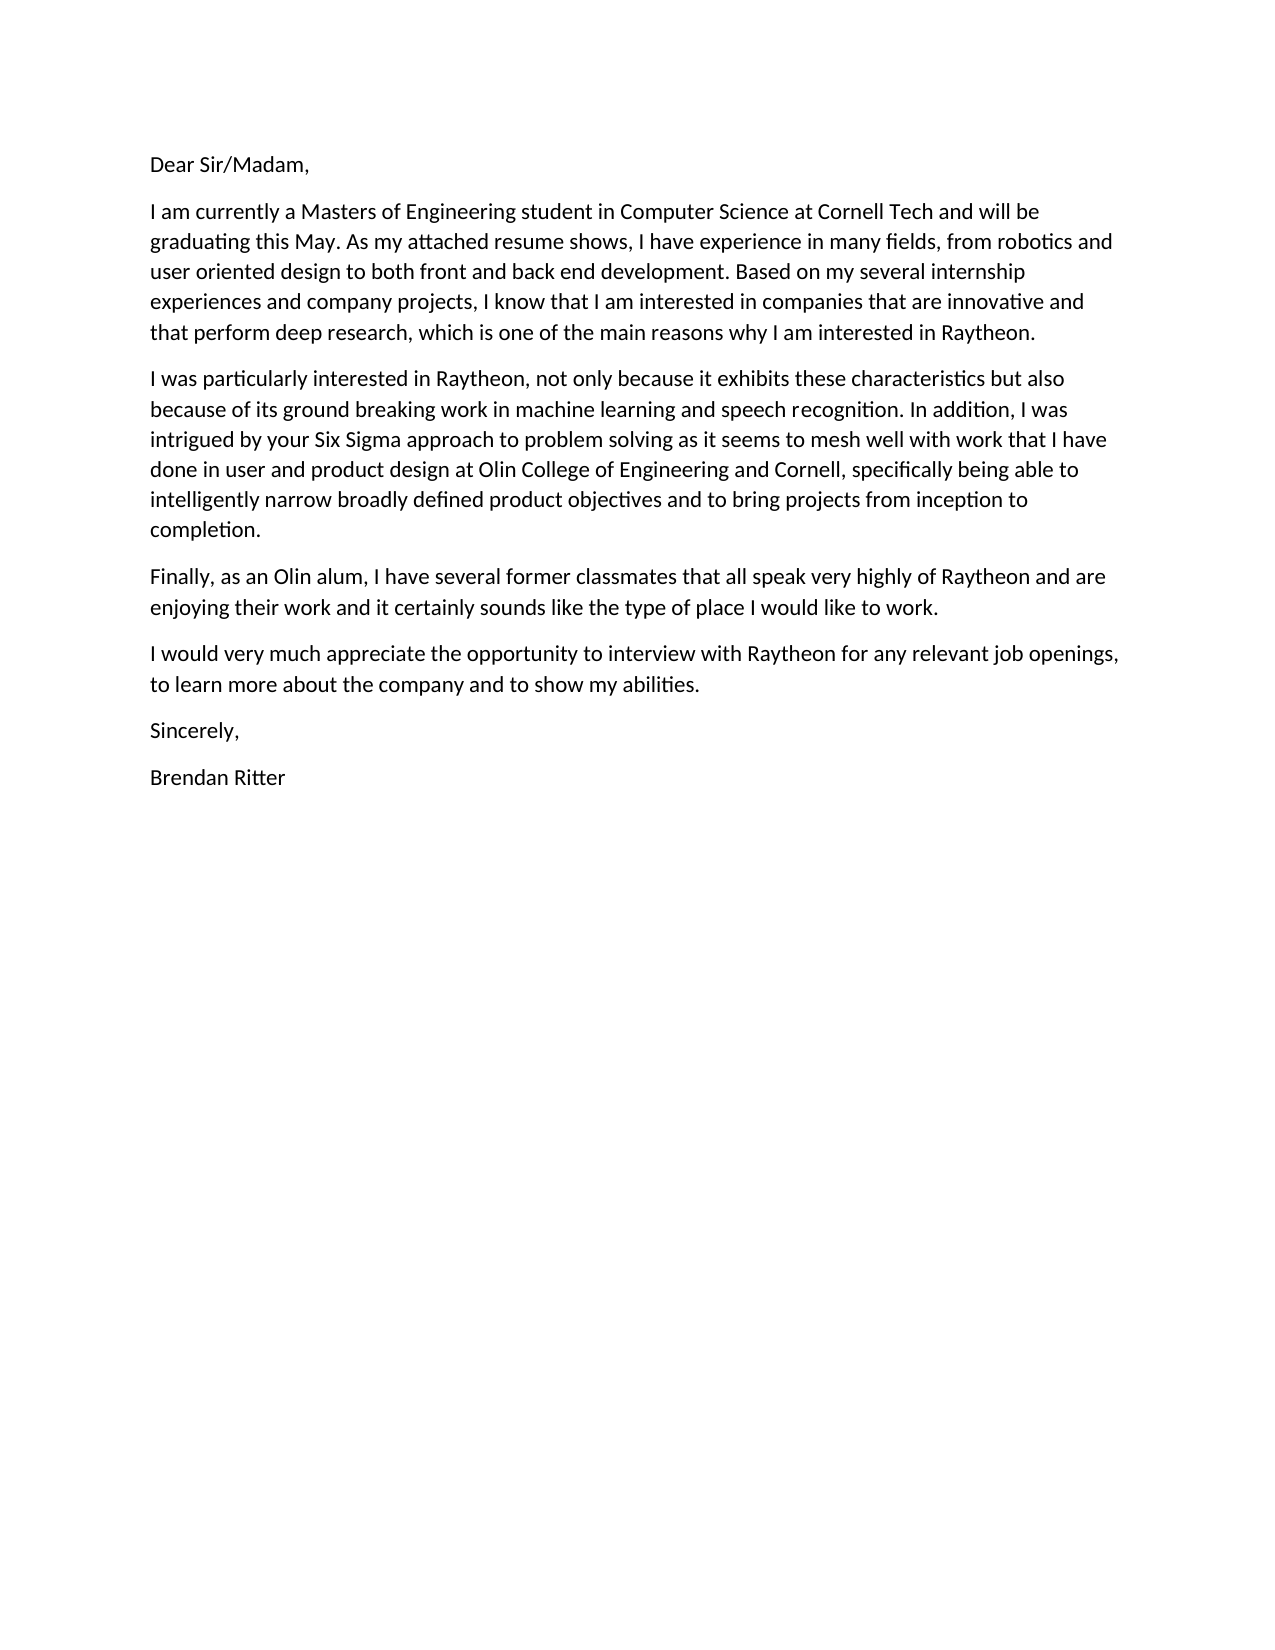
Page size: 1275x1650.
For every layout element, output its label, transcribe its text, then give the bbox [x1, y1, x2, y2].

text I would very much appreciate the opportunity to interview with Raytheon for any relevant job openings, to learn more about the company and to show my abilities. [150, 639, 1125, 698]
text Finally, as an Olin alum, I have several former classmates that all speak very highly of Raytheon and are enjoying their work and it certainly sounds like the type of place I would like to work. [150, 562, 1125, 621]
text Dear Sir/Madam, [150, 150, 1125, 178]
text Brendan Ritter [150, 763, 1125, 792]
text Sincerely, [150, 717, 1125, 745]
text I am currently a Masters of Engineering student in Computer Science at Cornell Tech and will be graduating this May. As my attached resume shows, I have experience in many fields, from robotics and user oriented design to both front and back end development. Based on my several internship experiences and company projects, I know that I am interested in companies that are innovative and that perform deep research, which is one of the main reasons why I am interested in Raytheon. [150, 197, 1125, 346]
text I was particularly interested in Raytheon, not only because it exhibits these characteristics but also because of its ground breaking work in machine learning and speech recognition. In addition, I was intrigued by your Six Sigma approach to problem solving as it seems to mesh well with work that I have done in user and product design at Olin College of Engineering and Cornell, specifically being able to intelligently narrow broadly defined product objectives and to bring projects from inception to completion. [150, 364, 1125, 544]
